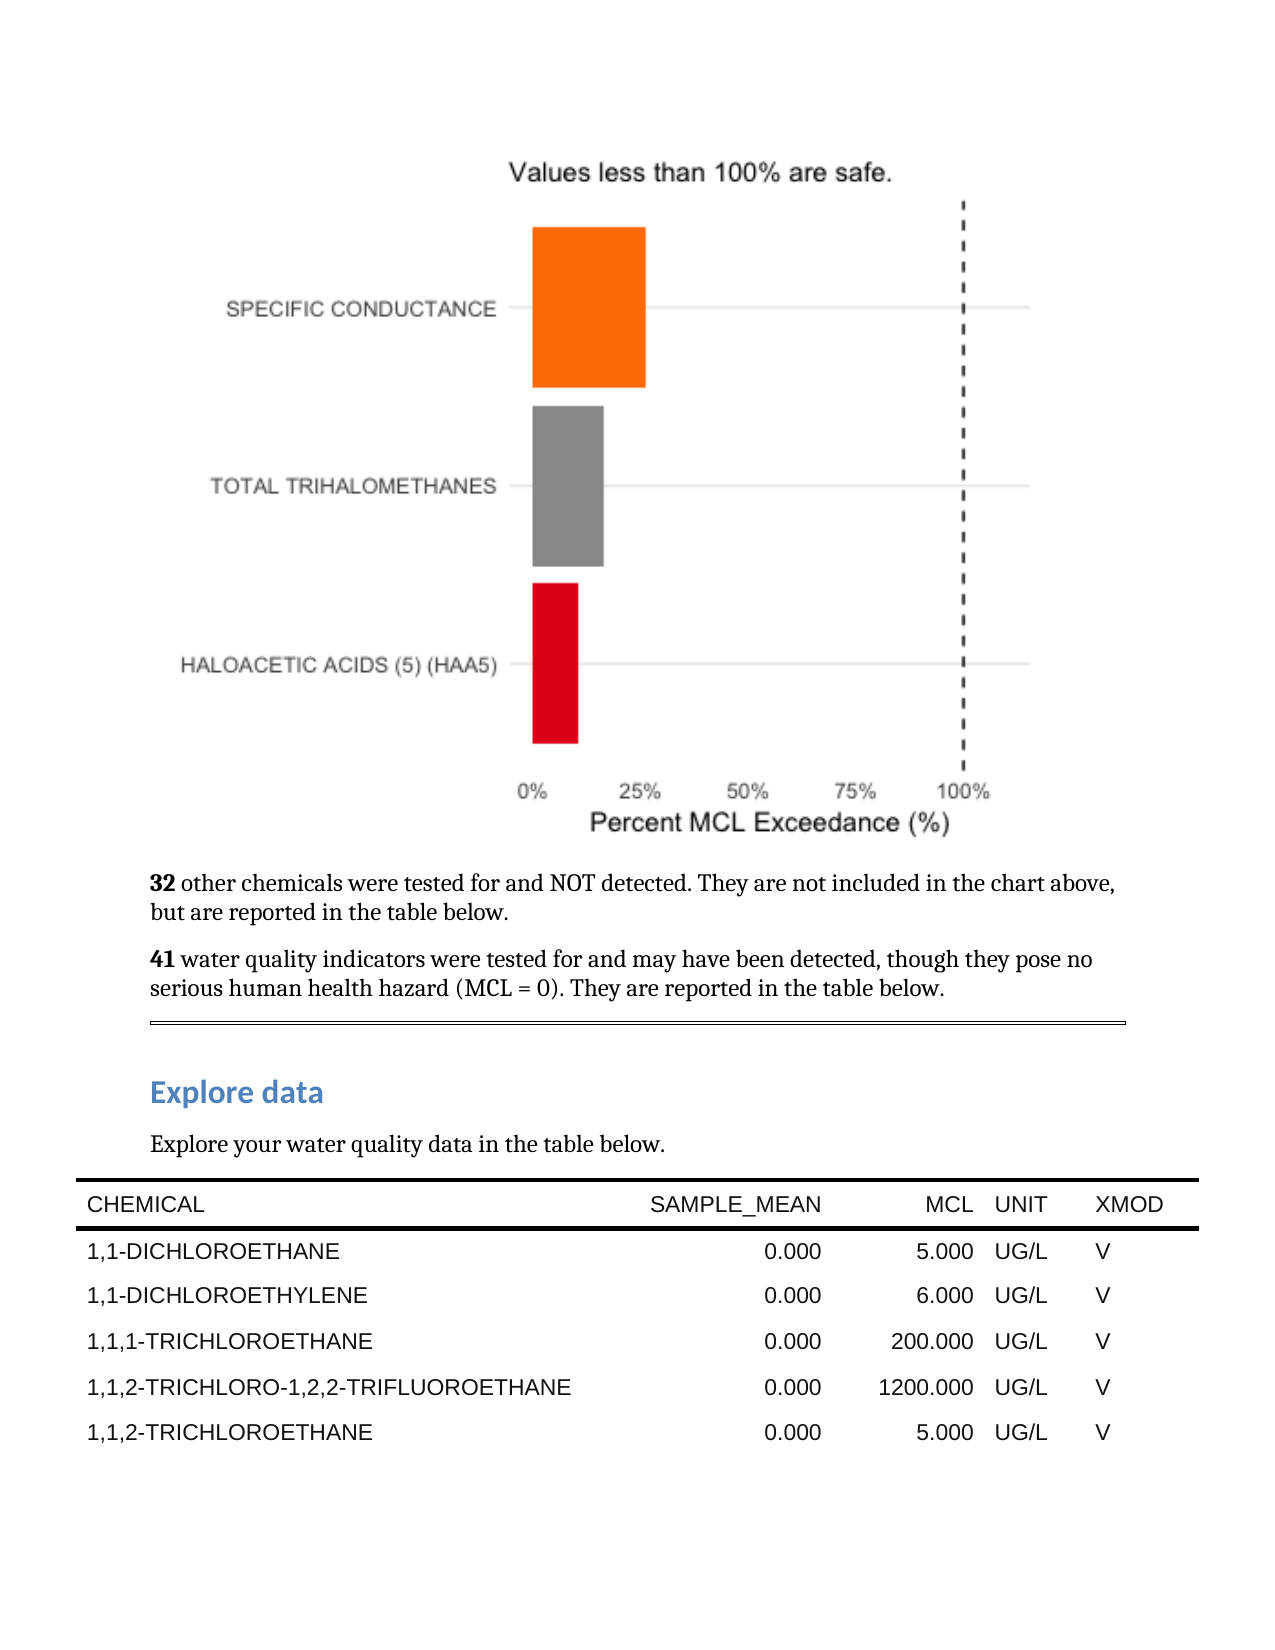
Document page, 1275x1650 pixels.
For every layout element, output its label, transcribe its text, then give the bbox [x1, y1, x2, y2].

table_cell UG/L [984, 1364, 1085, 1410]
table_cell 0.000 [620, 1364, 832, 1410]
table_cell 1,1,1-TRICHLOROETHANE [76, 1318, 619, 1364]
table_cell V [1085, 1318, 1199, 1364]
table_cell 5.000 [832, 1231, 984, 1272]
table_cell 0.000 [620, 1410, 832, 1456]
table_cell 0.000 [620, 1231, 832, 1272]
table_cell V [1085, 1231, 1199, 1272]
table_cell V [1085, 1364, 1199, 1410]
table_cell UG/L [984, 1272, 1085, 1318]
table_cell V [1085, 1410, 1199, 1456]
table_cell 0.000 [620, 1318, 832, 1364]
table_header CHEMICAL [76, 1182, 619, 1226]
text Explore your water quality data in the table below. [150, 1130, 1125, 1159]
text 32 other chemicals were tested for and NOT detected. They are not included in the chart above, but are reported in the table below. [150, 869, 1125, 926]
table_cell V [1085, 1272, 1199, 1318]
table_cell UG/L [984, 1410, 1085, 1456]
table_cell 0.000 [620, 1272, 832, 1318]
table_header XMOD [1085, 1182, 1199, 1226]
table_cell 1,1-DICHLOROETHYLENE [76, 1272, 619, 1318]
table_cell 1,1,2-TRICHLOROETHANE [76, 1410, 619, 1456]
table_cell 1,1,2-TRICHLORO-1,2,2-TRIFLUOROETHANE [76, 1364, 619, 1410]
table_cell 200.000 [832, 1318, 984, 1364]
table_cell 6.000 [832, 1272, 984, 1318]
text 41 water quality indicators were tested for and may have been detected, though they pose no serious human health hazard (MCL = 0). They are reported in the table below. [150, 945, 1125, 1002]
table_cell 1200.000 [832, 1364, 984, 1410]
subtitle Explore data [150, 1071, 1125, 1112]
table_cell UG/L [984, 1231, 1085, 1272]
table_cell 5.000 [832, 1410, 984, 1456]
table_header SAMPLE_MEAN [620, 1182, 832, 1226]
picture [168, 150, 1044, 850]
table_cell 1,1-DICHLOROETHANE [76, 1231, 619, 1272]
table_cell UG/L [984, 1318, 1085, 1364]
table_header MCL [832, 1182, 984, 1226]
table_header UNIT [984, 1182, 1085, 1226]
